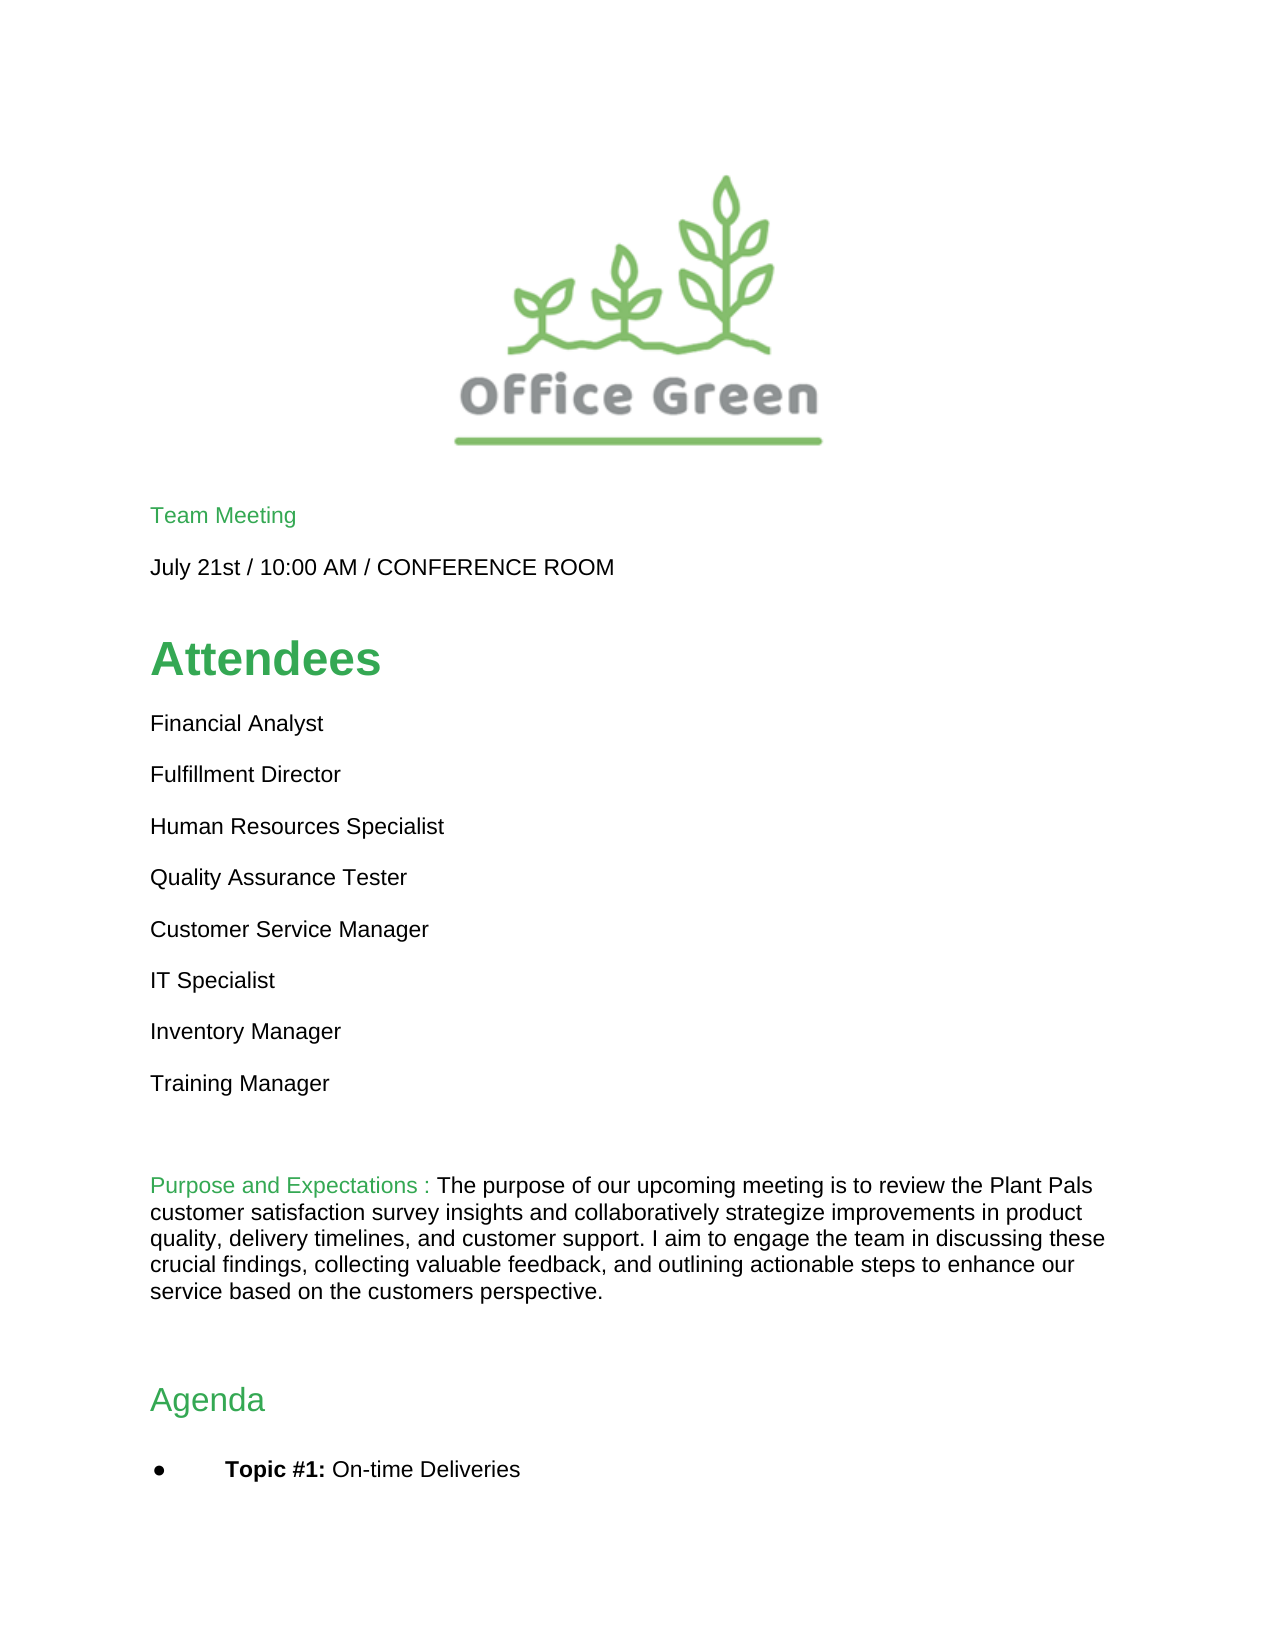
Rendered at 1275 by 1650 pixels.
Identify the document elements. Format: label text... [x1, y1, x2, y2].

text Training Manager [150, 1069, 1125, 1096]
text July 21st / 10:00 AM / CONFERENCE ROOM [150, 554, 1125, 580]
text Quality Assurance Tester [150, 864, 1125, 891]
text Customer Service Manager [150, 916, 1125, 942]
text Fulfillment Director [150, 761, 1125, 788]
text Purpose and Expectations : The purpose of our upcoming meeting is to review the Plant Pals customer satisfaction survey insights and collaboratively strategize improvements in product quality, delivery timelines, and customer support. I aim to engage the team in discussing these crucial findings, collecting valuable feedback, and outlining actionable steps to enhance our service based on the customers perspective. [150, 1172, 1125, 1304]
text Inventory Manager [150, 1018, 1125, 1044]
text Human Resources Specialist [150, 813, 1125, 839]
subtitle ● Topic #1: On-time Deliveries [152, 1456, 1125, 1483]
text IT Specialist [150, 967, 1125, 993]
text Team Meeting [150, 502, 1125, 529]
picture [425, 150, 850, 474]
subtitle Attendees [150, 630, 1125, 685]
text Agenda [150, 1380, 1125, 1419]
text Financial Analyst [150, 710, 1125, 736]
